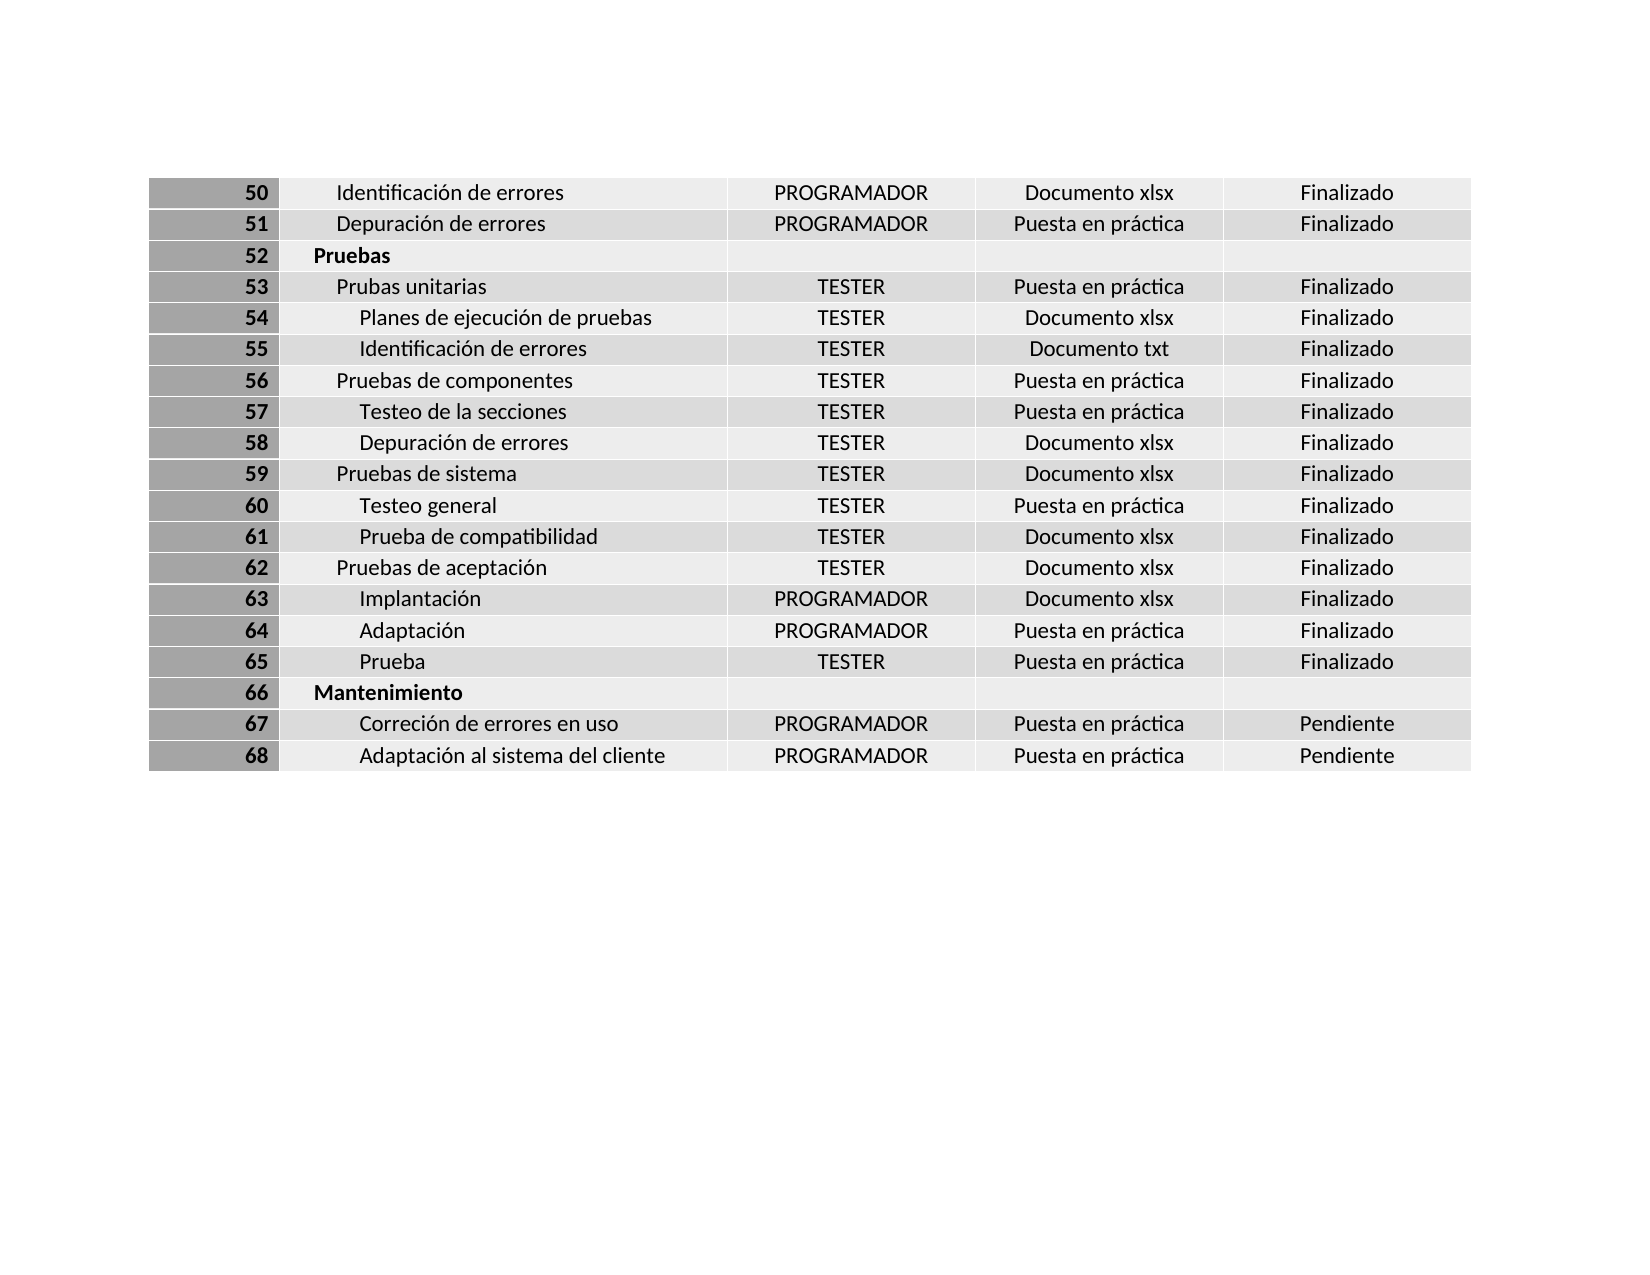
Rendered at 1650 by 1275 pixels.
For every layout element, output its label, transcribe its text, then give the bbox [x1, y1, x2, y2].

table_cell Pruebas de sistema [280, 460, 727, 490]
table_cell Depuración de errores [280, 428, 727, 458]
table_cell TESTER [728, 647, 975, 677]
table_cell Mantenimiento [280, 678, 727, 708]
table_cell Identificación de errores [280, 335, 727, 365]
table_cell Finalizado [1224, 491, 1471, 521]
table_cell 67 [149, 710, 279, 740]
table_cell Puesta en práctica [976, 647, 1223, 677]
table_cell Adaptación [280, 616, 727, 646]
table_cell [976, 241, 1223, 271]
table_cell TESTER [728, 272, 975, 302]
table_cell Pendiente [1224, 710, 1471, 740]
table_cell Correción de errores en uso [280, 710, 727, 740]
table_cell 63 [149, 585, 279, 615]
table_cell TESTER [728, 522, 975, 552]
table_cell [728, 241, 975, 271]
table_cell 55 [149, 335, 279, 365]
table_cell Testeo de la secciones [280, 397, 727, 427]
table_cell 62 [149, 553, 279, 583]
table_cell Finalizado [1224, 178, 1471, 208]
table_cell TESTER [728, 335, 975, 365]
table_cell Finalizado [1224, 522, 1471, 552]
table_cell PROGRAMADOR [728, 585, 975, 615]
table_cell Documento txt [976, 335, 1223, 365]
table_cell TESTER [728, 366, 975, 396]
table_cell Pruebas de componentes [280, 366, 727, 396]
table_cell PROGRAMADOR [728, 710, 975, 740]
table_cell TESTER [728, 460, 975, 490]
table_cell PROGRAMADOR [728, 210, 975, 240]
table_cell Puesta en práctica [976, 710, 1223, 740]
table_cell Puesta en práctica [976, 741, 1223, 771]
table_cell 60 [149, 491, 279, 521]
table_cell Documento xlsx [976, 460, 1223, 490]
table_cell Documento xlsx [976, 585, 1223, 615]
table_cell Finalizado [1224, 210, 1471, 240]
table_cell Identificación de errores [280, 178, 727, 208]
table_cell Testeo general [280, 491, 727, 521]
table_cell 65 [149, 647, 279, 677]
table_cell PROGRAMADOR [728, 616, 975, 646]
table_cell Finalizado [1224, 397, 1471, 427]
table_cell PROGRAMADOR [728, 741, 975, 771]
table_cell 57 [149, 397, 279, 427]
table_cell Implantación [280, 585, 727, 615]
table_cell Puesta en práctica [976, 272, 1223, 302]
table_cell Documento xlsx [976, 428, 1223, 458]
table_cell Puesta en práctica [976, 397, 1223, 427]
table_cell Finalizado [1224, 460, 1471, 490]
table_cell Finalizado [1224, 553, 1471, 583]
table_cell 54 [149, 303, 279, 333]
table_cell 61 [149, 522, 279, 552]
table_cell Puesta en práctica [976, 491, 1223, 521]
table_cell Puesta en práctica [976, 616, 1223, 646]
table_cell Documento xlsx [976, 178, 1223, 208]
table_cell 68 [149, 741, 279, 771]
table_cell 58 [149, 428, 279, 458]
table_cell TESTER [728, 553, 975, 583]
table_cell Documento xlsx [976, 553, 1223, 583]
table_cell Finalizado [1224, 616, 1471, 646]
table_cell Documento xlsx [976, 303, 1223, 333]
table_cell Finalizado [1224, 366, 1471, 396]
table_cell [1224, 241, 1471, 271]
table_cell TESTER [728, 428, 975, 458]
table_cell Finalizado [1224, 647, 1471, 677]
table_cell Documento xlsx [976, 522, 1223, 552]
table_cell TESTER [728, 303, 975, 333]
table_cell Planes de ejecución de pruebas [280, 303, 727, 333]
table_cell [976, 678, 1223, 708]
table_cell PROGRAMADOR [728, 178, 975, 208]
table_cell Finalizado [1224, 585, 1471, 615]
table_cell 66 [149, 678, 279, 708]
table_cell [1224, 678, 1471, 708]
table_cell Finalizado [1224, 303, 1471, 333]
table_cell Prueba [280, 647, 727, 677]
table_cell Prueba de compatibilidad [280, 522, 727, 552]
table_cell Puesta en práctica [976, 366, 1223, 396]
table_cell 56 [149, 366, 279, 396]
table_cell Puesta en práctica [976, 210, 1223, 240]
table_cell Pendiente [1224, 741, 1471, 771]
table_cell 64 [149, 616, 279, 646]
table_cell TESTER [728, 397, 975, 427]
table_cell 52 [149, 241, 279, 271]
table_cell 53 [149, 272, 279, 302]
table_cell Adaptación al sistema del cliente [280, 741, 727, 771]
table_cell TESTER [728, 491, 975, 521]
table_cell Finalizado [1224, 428, 1471, 458]
table_cell Finalizado [1224, 272, 1471, 302]
table_cell Finalizado [1224, 335, 1471, 365]
table_cell Prubas unitarias [280, 272, 727, 302]
table_cell 59 [149, 460, 279, 490]
table_cell Pruebas [280, 241, 727, 271]
table_cell 50 [149, 178, 279, 208]
table_cell Pruebas de aceptación [280, 553, 727, 583]
table_cell 51 [149, 210, 279, 240]
table_cell [728, 678, 975, 708]
table_cell Depuración de errores [280, 210, 727, 240]
